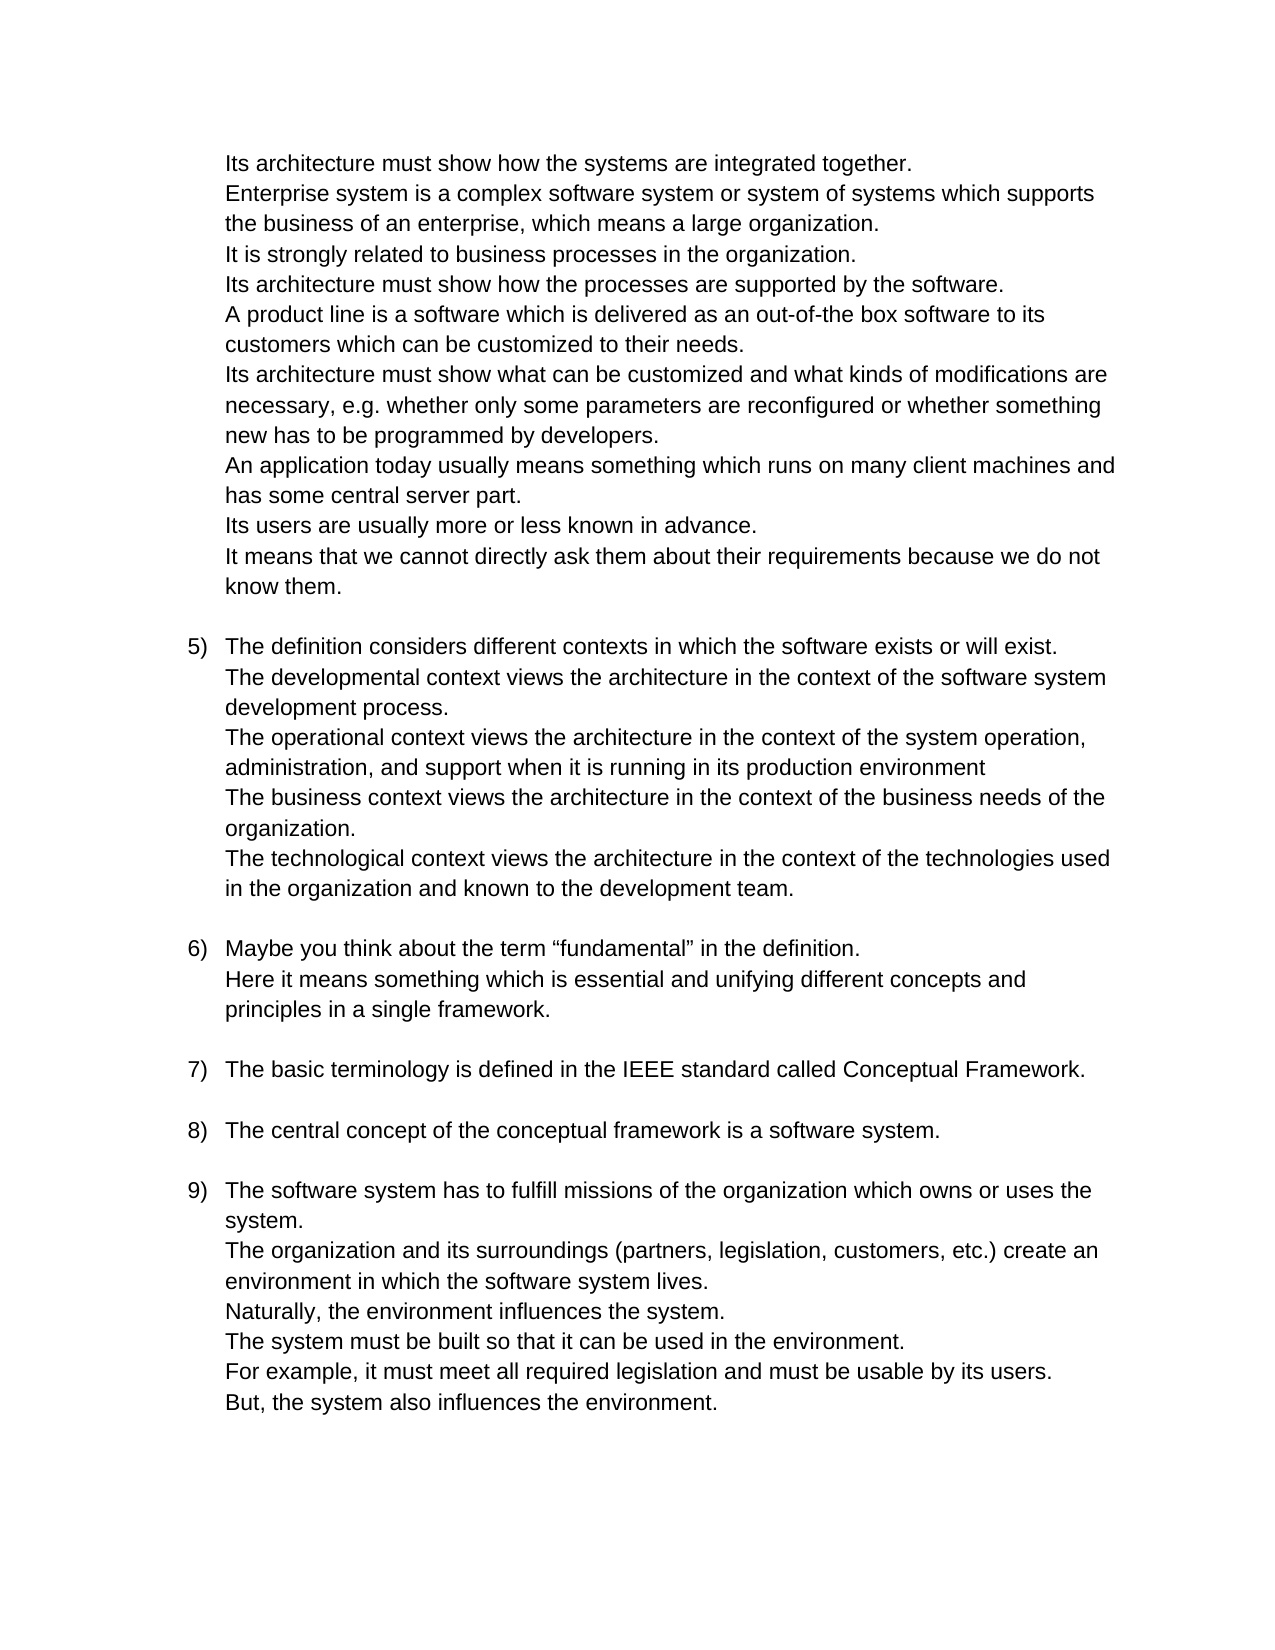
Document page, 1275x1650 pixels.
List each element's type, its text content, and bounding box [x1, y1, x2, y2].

list The definition considers different contexts in which the software exists or will exist. [187, 633, 1125, 660]
text Here it means something which is essential and unifying different concepts and principles in a single framework. [225, 966, 1125, 1022]
text Enterprise system is a complex software system or system of systems which supports the business of an enterprise, which means a large organization. [225, 180, 1125, 237]
text An application today usually means something which runs on many client machines and has some central server part. [225, 452, 1125, 509]
text The business context views the architecture in the context of the business needs of the organization. [225, 784, 1125, 841]
list The software system has to fulfill missions of the organization which owns or uses the system. [187, 1177, 1125, 1234]
list The central concept of the conceptual framework is a software system. [187, 1117, 1125, 1143]
text Naturally, the environment influences the system. [225, 1298, 1125, 1324]
text Its architecture must show how the processes are supported by the software. [225, 271, 1125, 297]
text A product line is a software which is delivered as an out-of-the box software to its customers which can be customized to their needs. [225, 301, 1125, 358]
text Its architecture must show how the systems are integrated together. [225, 150, 1125, 176]
text The organization and its surroundings (partners, legislation, customers, etc.) create an environment in which the software system lives. [225, 1237, 1125, 1294]
list The basic terminology is defined in the IEEE standard called Conceptual Framework. [187, 1056, 1125, 1083]
text The operational context views the architecture in the context of the system operation, administration, and support when it is running in its production environment [225, 724, 1125, 781]
text It means that we cannot directly ask them about their requirements because we do not know them. [225, 543, 1125, 599]
text Its users are usually more or less known in advance. [225, 512, 1125, 539]
text Its architecture must show what can be customized and what kinds of modifications are necessary, e.g. whether only some parameters are reconfigured or whether something new has to be programmed by developers. [225, 361, 1125, 448]
text The system must be built so that it can be used in the environment. [225, 1328, 1125, 1354]
text The developmental context views the architecture in the context of the software system development process. [225, 663, 1125, 720]
list Maybe you think about the term “fundamental” in the definition. [187, 935, 1125, 962]
text For example, it must meet all required legislation and must be usable by its users. [225, 1358, 1125, 1385]
text But, the system also influences the environment. [225, 1388, 1125, 1415]
text It is strongly related to business processes in the organization. [225, 241, 1125, 267]
text The technological context views the architecture in the context of the technologies used in the organization and known to the development team. [225, 845, 1125, 901]
